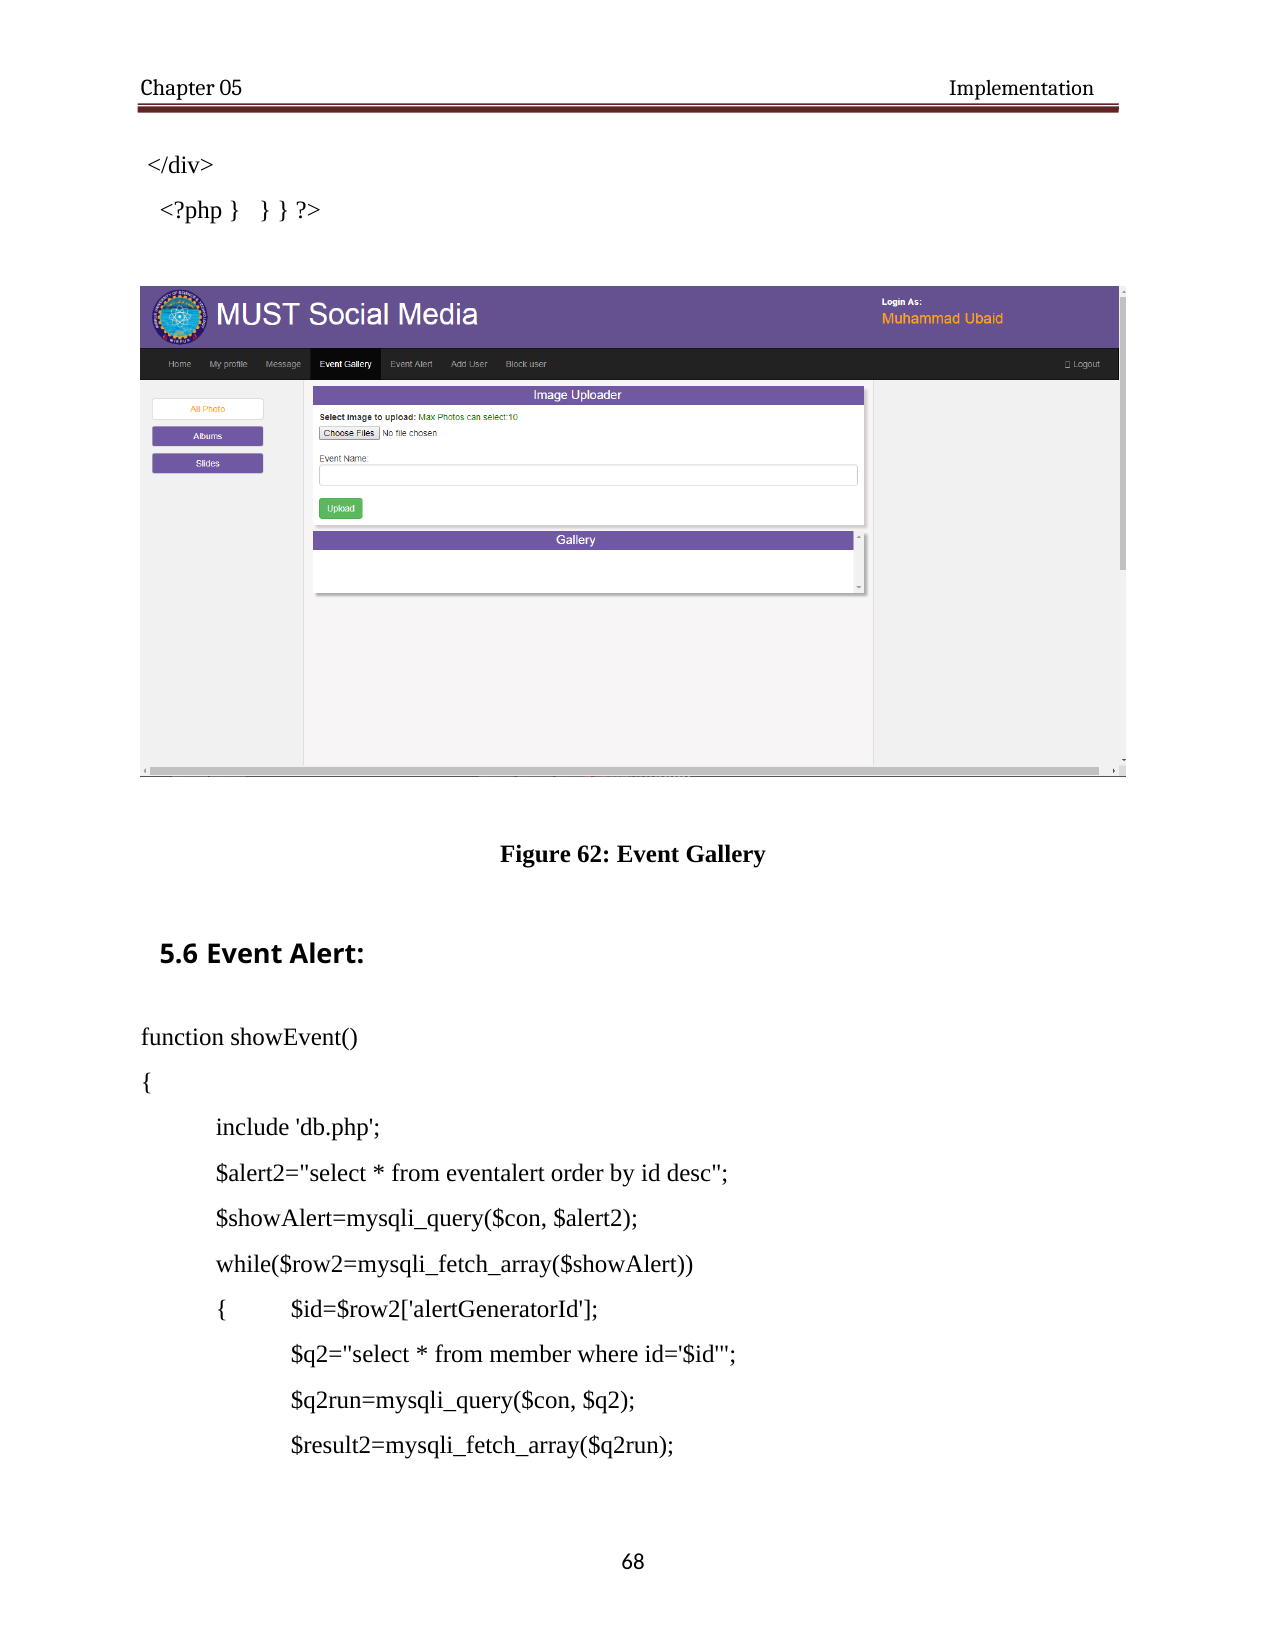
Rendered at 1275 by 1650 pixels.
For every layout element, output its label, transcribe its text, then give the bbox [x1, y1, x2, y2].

text $showAlert=mysqli_query($con, $alert2); [141, 1203, 1125, 1232]
text $q2run=mysqli_query($con, $q2); [141, 1385, 1125, 1414]
text Figure 62: Event Gallery [141, 839, 1125, 868]
text function showEvent() [141, 1022, 1125, 1050]
text include 'db.php'; [141, 1112, 1125, 1141]
subtitle Event Alert: [159, 935, 1125, 972]
text { $id=$row2['alertGeneratorId']; [141, 1294, 1125, 1323]
picture [140, 286, 1126, 777]
text $alert2="select * from eventalert order by id desc"; [141, 1158, 1125, 1187]
text </div> [141, 150, 1125, 179]
text { [141, 1067, 1125, 1096]
text $result2=mysqli_fetch_array($q2run); [141, 1430, 1125, 1459]
text $q2="select * from member where id='$id'"; [141, 1339, 1125, 1368]
text while($row2=mysqli_fetch_array($showAlert)) [141, 1249, 1125, 1277]
text <?php } } } ?> [141, 196, 1125, 224]
